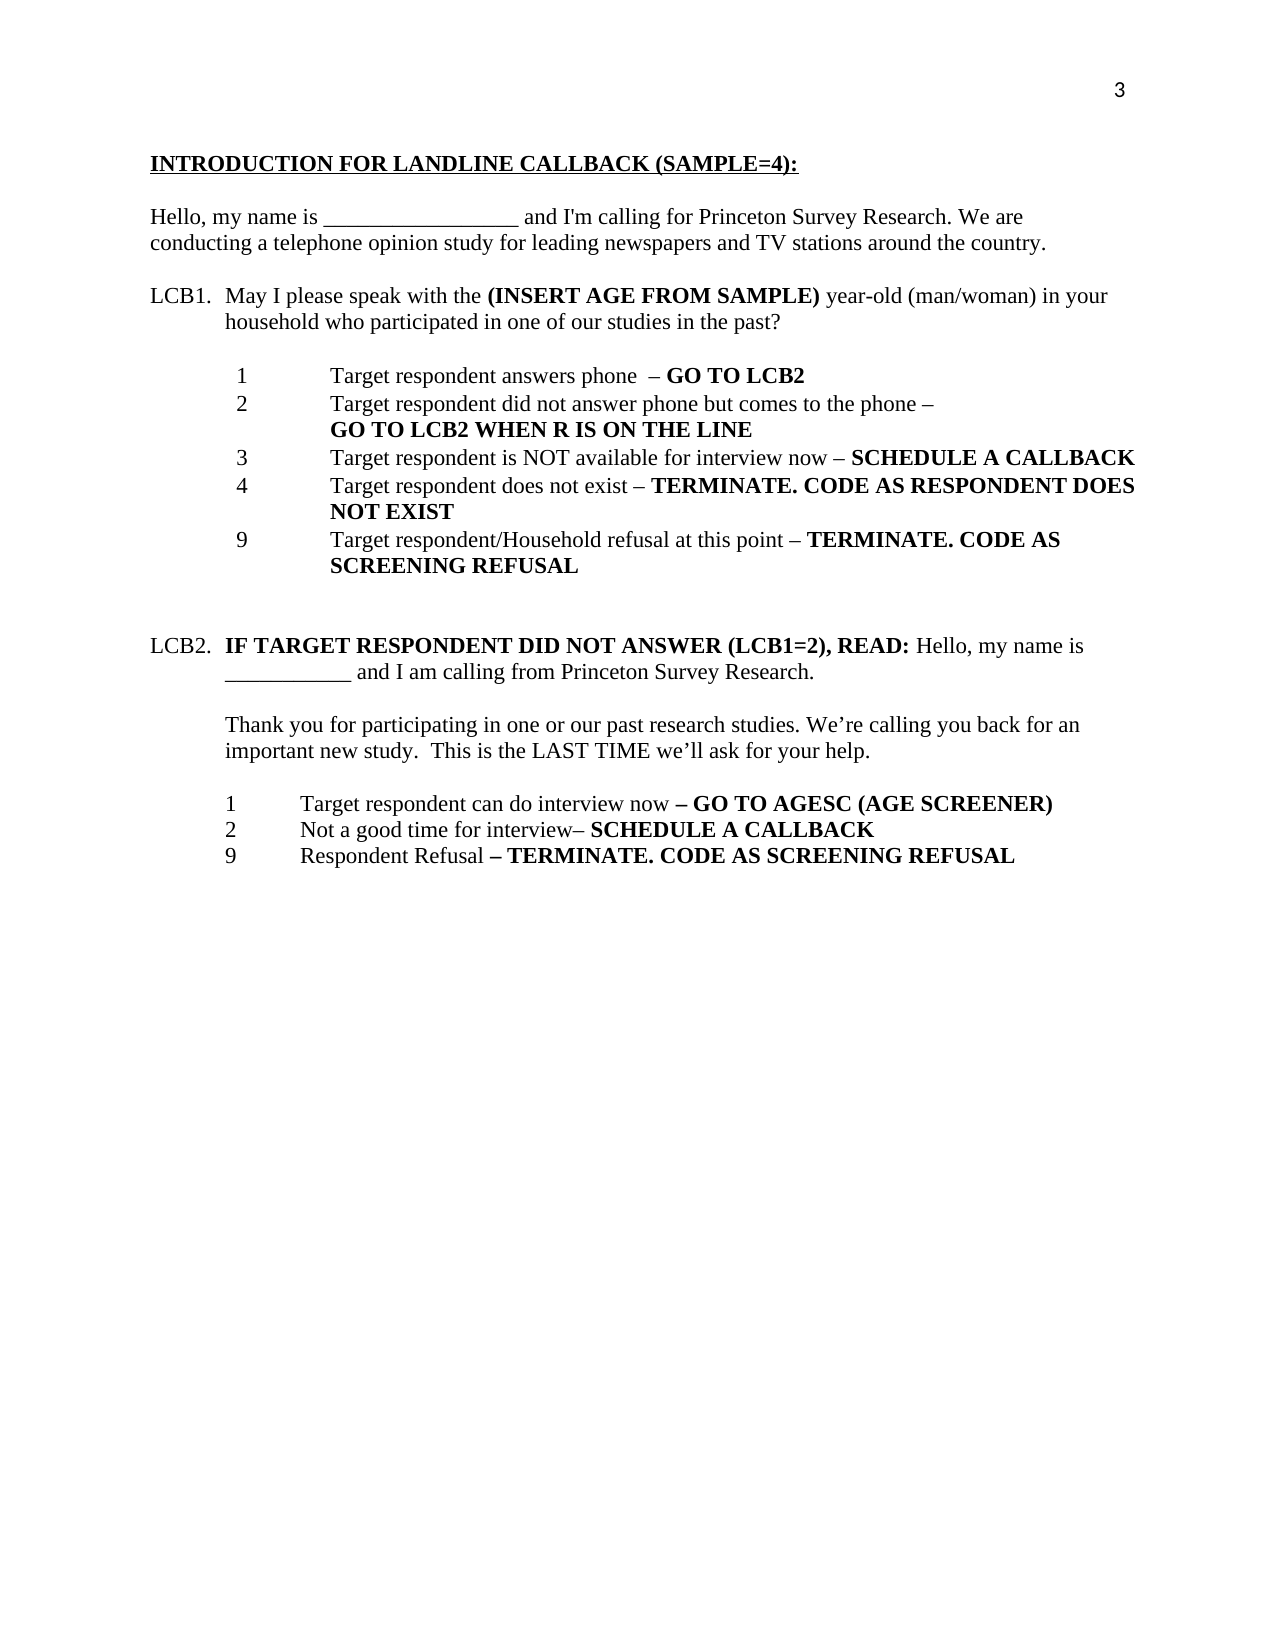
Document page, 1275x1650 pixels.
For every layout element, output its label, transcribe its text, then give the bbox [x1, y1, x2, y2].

table_cell Target respondent is NOT available for interview now – SCHEDULE A CALLBACK [318, 443, 1153, 471]
text LCB1. May I please speak with the (INSERT AGE FROM SAMPLE) year-old (man/woman) in your household who participated in one of our studies in the past? [150, 282, 1125, 334]
list Not a good time for interview– SCHEDULE A CALLBACK [225, 816, 1125, 842]
table_header 1 [224, 361, 318, 389]
table_cell Target respondent did not answer phone but comes to the phone – GO TO LCB2 WHEN R IS ON THE LINE [318, 389, 1153, 443]
table_cell Target respondent/Household refusal at this point – TERMINATE. CODE AS SCREENING REFUSAL [318, 525, 1153, 579]
text LCB2. IF TARGET RESPONDENT DID NOT ANSWER (LCB1=2), READ: Hello, my name is ___________ and I am calling from Princeton Survey Research. [150, 632, 1125, 684]
text Thank you for participating in one or our past research studies. We’re calling you back for an important new study. This is the LAST TIME we’ll ask for your help. [225, 711, 1125, 763]
text INTRODUCTION FOR LANDLINE CALLBACK (SAMPLE=4): [150, 150, 1125, 176]
table_cell 9 [224, 525, 318, 579]
table_cell 2 [224, 389, 318, 443]
text Hello, my name is _________________ and I'm calling for Princeton Survey Research. We are conducting a telephone opinion study for leading newspapers and TV stations around the country. [150, 203, 1125, 255]
table_cell 4 [224, 471, 318, 525]
list Target respondent can do interview now – GO TO AGESC (AGE SCREENER) [225, 790, 1125, 816]
table_header Target respondent answers phone – GO TO LCB2 [318, 361, 1153, 389]
table_cell Target respondent does not exist – TERMINATE. CODE AS RESPONDENT DOES NOT EXIST [318, 471, 1153, 525]
table_cell 3 [224, 443, 318, 471]
text 9 Respondent Refusal – TERMINATE. CODE AS SCREENING REFUSAL [225, 842, 1125, 869]
